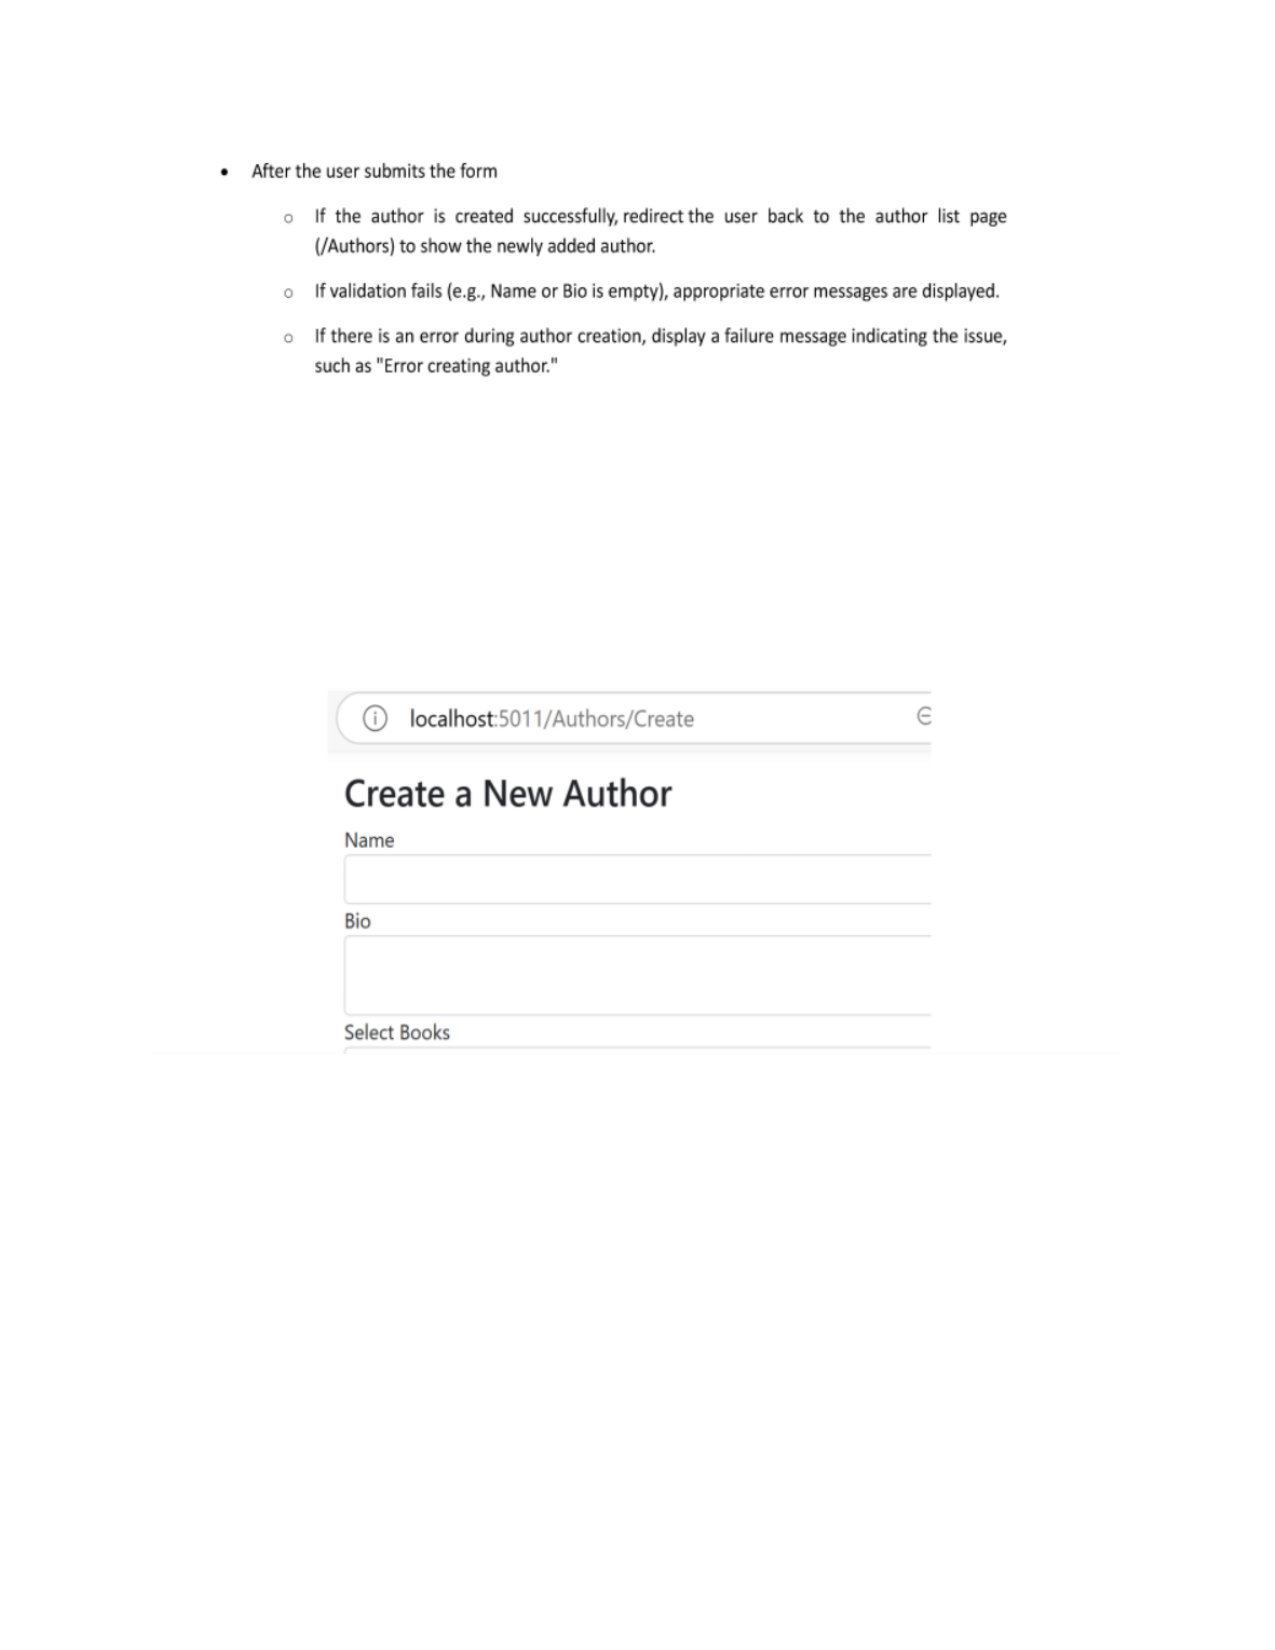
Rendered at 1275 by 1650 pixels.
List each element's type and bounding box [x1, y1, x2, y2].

picture [150, 150, 1125, 1054]
